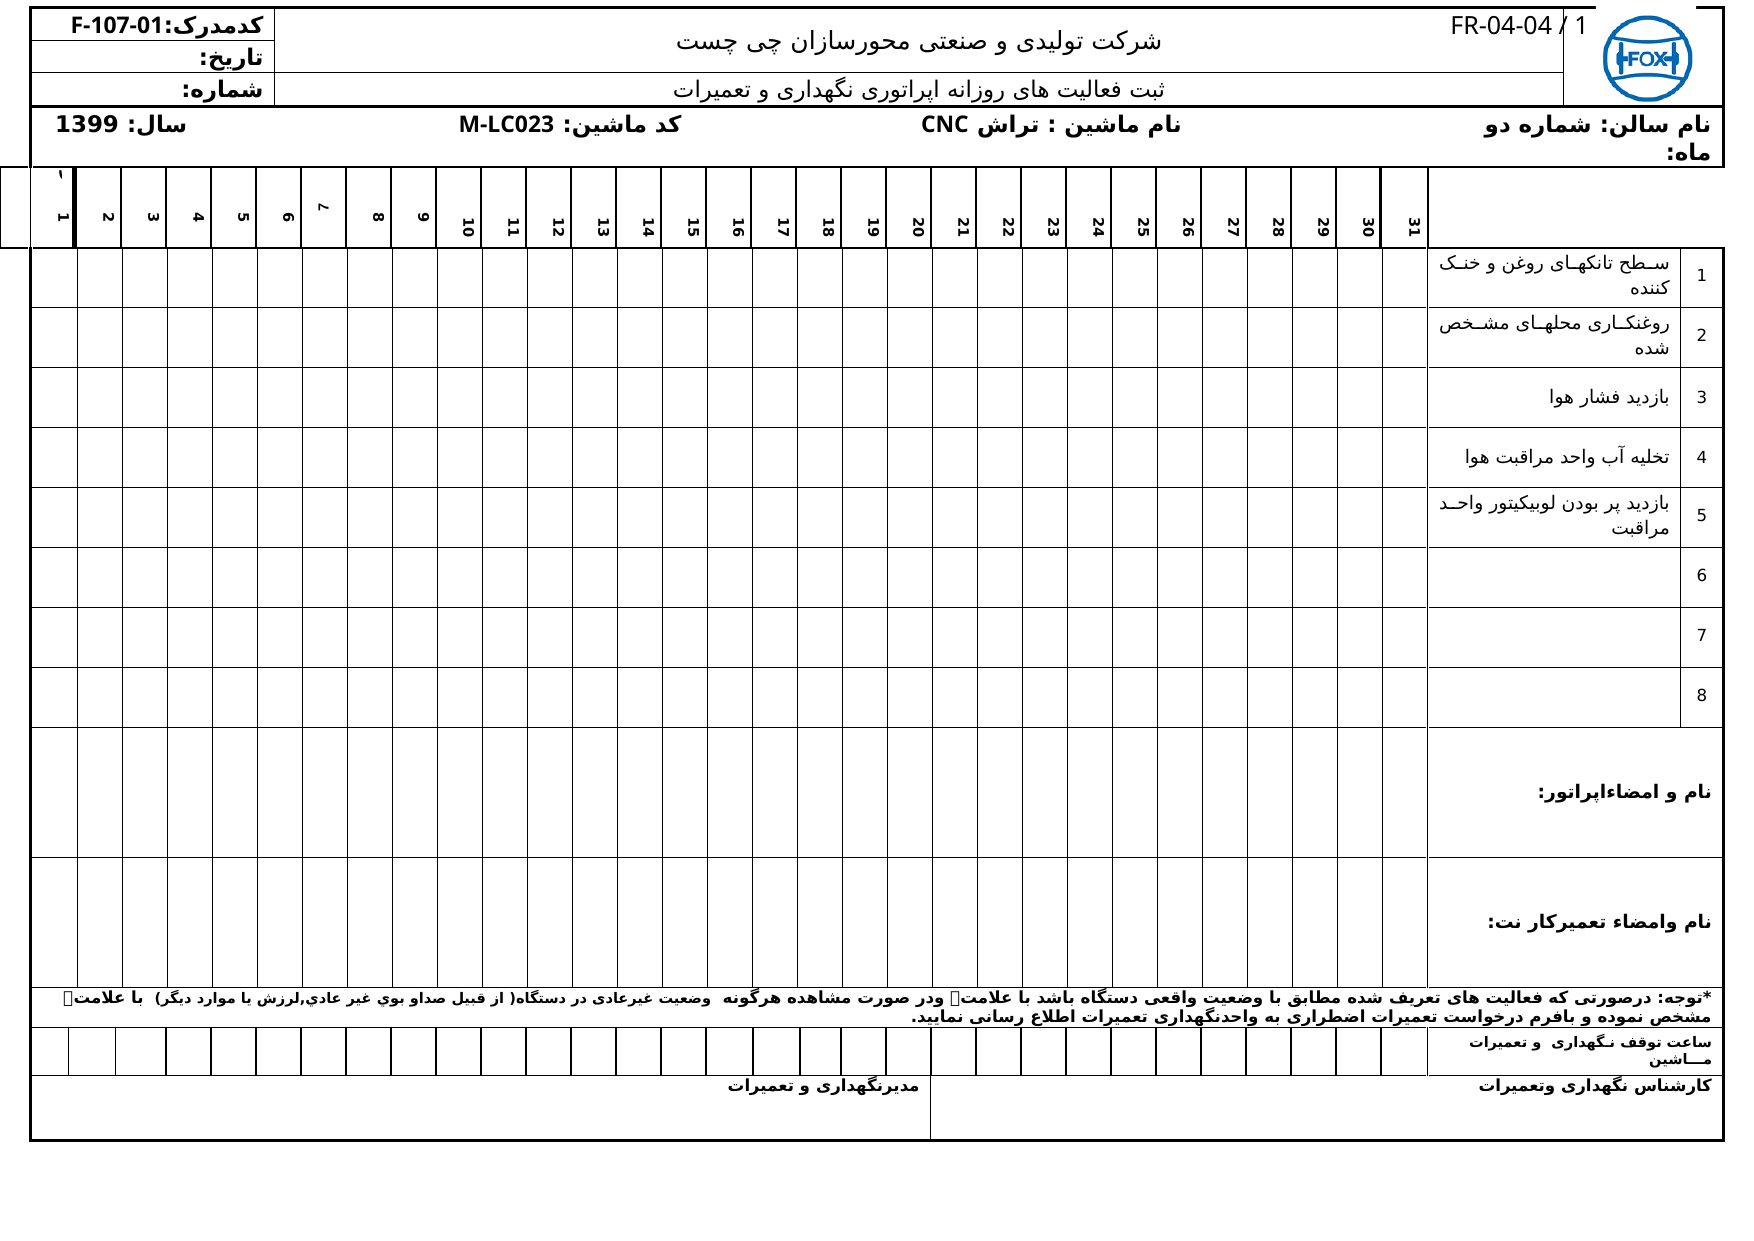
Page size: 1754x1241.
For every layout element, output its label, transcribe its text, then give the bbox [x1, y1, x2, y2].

table_cell [123, 858, 167, 987]
table_cell [168, 308, 212, 367]
table_cell [123, 308, 167, 367]
table_cell [1338, 249, 1382, 307]
table_cell [437, 1028, 480, 1074]
table_cell [753, 608, 797, 667]
table_cell [933, 548, 977, 607]
table_cell [1338, 608, 1382, 667]
table_cell [801, 1028, 840, 1074]
table_cell [1383, 857, 1427, 987]
table_cell [1158, 608, 1202, 667]
table_cell [393, 428, 437, 487]
table_cell [888, 668, 932, 727]
table_cell [843, 428, 887, 487]
table_cell [438, 308, 482, 367]
table_cell [887, 1028, 930, 1074]
table_cell [753, 308, 797, 367]
table_cell [32, 858, 77, 987]
table_cell [258, 608, 302, 667]
table_cell [32, 488, 77, 547]
table_cell [708, 608, 752, 667]
table_cell 2 [1681, 308, 1722, 367]
table_cell [1383, 547, 1427, 607]
table_cell [1203, 668, 1247, 727]
table_cell [393, 308, 437, 367]
table_cell نام سالن: شماره دو نام ماشین : تراش CNC کد ماشین: M-LC023 سال: 1399 ماه: [32, 108, 1722, 166]
table_cell [663, 858, 707, 987]
table_cell [1068, 728, 1112, 857]
table_cell [843, 548, 887, 607]
table_cell 16 [707, 168, 750, 247]
table_cell [933, 728, 977, 857]
table_cell [348, 728, 392, 857]
table_cell [798, 308, 842, 367]
table_cell [1293, 249, 1337, 307]
table_cell [1203, 368, 1247, 427]
table_cell [1023, 368, 1067, 427]
table_cell [933, 308, 977, 367]
table_cell [123, 368, 167, 427]
table_header کدمدرک:F-107-01 [32, 9, 274, 40]
table_cell [1428, 607, 1680, 667]
table_cell [753, 368, 797, 427]
table_cell [888, 428, 932, 487]
table_cell [1248, 548, 1292, 607]
table_cell [123, 608, 167, 667]
table_cell [168, 548, 212, 607]
table_cell [348, 249, 392, 307]
table_cell [348, 308, 392, 367]
table_cell [527, 1028, 570, 1074]
table_cell [573, 368, 617, 427]
picture [1595, 6, 1697, 105]
table_cell [1293, 608, 1337, 667]
table_cell [753, 488, 797, 547]
table_cell [303, 308, 347, 367]
table_cell [573, 858, 617, 987]
table_cell [1068, 368, 1112, 427]
table_cell [708, 488, 752, 547]
table_cell [1113, 608, 1157, 667]
table_cell [213, 428, 257, 487]
table_cell [1338, 858, 1382, 987]
table_cell [708, 548, 752, 607]
table_cell 7 [302, 168, 345, 247]
table_cell [1203, 728, 1247, 857]
table_cell [303, 488, 347, 547]
table_cell [573, 488, 617, 547]
table_cell [663, 249, 707, 307]
table_cell [933, 249, 977, 307]
table_cell 8 [347, 168, 390, 247]
table_cell [618, 308, 662, 367]
table_cell [1428, 547, 1680, 607]
table_cell [618, 608, 662, 667]
table_cell [438, 368, 482, 427]
table_cell [663, 608, 707, 667]
table_cell 22 [977, 168, 1020, 247]
table_cell [1248, 428, 1292, 487]
table_cell [1067, 1028, 1110, 1074]
table_cell [1158, 368, 1202, 427]
table_cell 3 [122, 168, 165, 247]
table_cell [1068, 488, 1112, 547]
table_cell [1158, 249, 1202, 307]
table_cell [393, 548, 437, 607]
table_cell [483, 668, 527, 727]
table_cell [303, 608, 347, 667]
table_cell [1203, 428, 1247, 487]
table_cell [168, 368, 212, 427]
table_cell [1292, 1028, 1335, 1074]
table_cell [843, 668, 887, 727]
table_cell کارشناس نگهداری وتعمیرات [931, 1075, 1722, 1139]
table_cell روغنکاری محلهای مشخص شده [1428, 307, 1680, 367]
table_cell 15 [662, 168, 705, 247]
table_cell شماره: [32, 73, 274, 105]
table_cell [78, 728, 122, 857]
table_cell [303, 858, 347, 987]
table_cell [123, 668, 167, 727]
table_cell [843, 308, 887, 367]
table_cell [1293, 488, 1337, 547]
table_cell [1023, 608, 1067, 667]
table_cell [528, 308, 572, 367]
table_cell [708, 428, 752, 487]
table_cell 1 [1681, 249, 1722, 307]
table_cell [978, 308, 1022, 367]
table_cell [978, 249, 1022, 307]
table_cell 8 [1681, 668, 1722, 727]
table_cell [933, 368, 977, 427]
table_cell [1338, 548, 1382, 607]
table_cell 14 [617, 168, 660, 247]
table_cell [977, 1028, 1020, 1074]
table_cell [708, 858, 752, 987]
table_cell [1203, 548, 1247, 607]
table_cell [753, 428, 797, 487]
table_cell [78, 368, 122, 427]
table_cell [618, 428, 662, 487]
table_cell [1023, 488, 1067, 547]
table_cell [1338, 488, 1382, 547]
table_cell [213, 488, 257, 547]
table_cell [1383, 427, 1427, 487]
table_cell [1383, 607, 1427, 667]
table_cell بازدید پر بودن لوبیکیتور واحد مراقبت [1428, 487, 1680, 547]
table_cell [168, 858, 212, 987]
table_cell [932, 1028, 975, 1074]
table_cell [1158, 488, 1202, 547]
table_cell [843, 858, 887, 987]
table_header [1564, 9, 1595, 105]
table_cell [1022, 1028, 1065, 1074]
table_cell [798, 249, 842, 307]
table_cell [483, 368, 527, 427]
table_cell [1248, 728, 1292, 857]
table_cell [618, 368, 662, 427]
table_cell 10 [437, 168, 480, 247]
table_cell 23 [1022, 168, 1065, 247]
table_cell [1382, 1027, 1427, 1074]
table_cell [32, 668, 77, 727]
table_cell [258, 548, 302, 607]
table_cell [303, 368, 347, 427]
table_cell [933, 608, 977, 667]
table_cell 2 [77, 168, 120, 247]
table_cell [123, 249, 167, 307]
table_cell [303, 668, 347, 727]
table_cell [483, 428, 527, 487]
table_cell [1248, 668, 1292, 727]
table_cell [708, 668, 752, 727]
table_cell [123, 548, 167, 607]
table_cell [168, 668, 212, 727]
table_cell [663, 488, 707, 547]
table_cell 30 [1337, 168, 1379, 247]
table_cell [483, 608, 527, 667]
table_cell [1383, 247, 1427, 307]
table_cell [1113, 308, 1157, 367]
table_cell [1293, 548, 1337, 607]
table_cell [618, 728, 662, 857]
table_cell [258, 308, 302, 367]
table_cell [978, 368, 1022, 427]
table_cell [1203, 249, 1247, 307]
table_cell [258, 428, 302, 487]
table_cell [1293, 858, 1337, 987]
table_cell [303, 428, 347, 487]
table_cell [393, 728, 437, 857]
table_cell [1248, 249, 1292, 307]
table_cell [1383, 667, 1427, 727]
table_cell [618, 668, 662, 727]
table_cell 17 [752, 168, 795, 247]
table_cell [212, 1028, 255, 1074]
table_cell 28 [1247, 168, 1290, 247]
table_cell [888, 249, 932, 307]
table_cell 7 [1681, 608, 1722, 667]
table_cell [888, 728, 932, 857]
table_cell [168, 728, 212, 857]
table_cell [78, 548, 122, 607]
table_cell [482, 1028, 525, 1074]
table_cell [618, 548, 662, 607]
table_cell [1203, 488, 1247, 547]
table_cell [1113, 368, 1157, 427]
table_cell [1338, 428, 1382, 487]
table_cell [843, 249, 887, 307]
table_cell [1248, 858, 1292, 987]
table_cell 5 [212, 168, 255, 247]
table_cell [348, 858, 392, 987]
table_cell [1383, 487, 1427, 547]
table_cell 12 [527, 168, 570, 247]
table_cell 25 [1112, 168, 1155, 247]
table_cell [123, 728, 167, 857]
table_cell [69, 1028, 115, 1074]
table_cell [618, 249, 662, 307]
table_cell 13 [572, 168, 615, 247]
table_cell [302, 1028, 345, 1074]
table_cell تخلیه آب واحد مراقبت هوا [1428, 427, 1680, 487]
table_cell [1158, 858, 1202, 987]
table_cell [573, 608, 617, 667]
table_cell [843, 728, 887, 857]
table_cell 3 [1681, 368, 1722, 427]
table_cell [1338, 308, 1382, 367]
table_cell 29 [1292, 168, 1335, 247]
table_cell [213, 608, 257, 667]
table_cell [573, 668, 617, 727]
table_cell [708, 728, 752, 857]
table_cell [1068, 668, 1112, 727]
table_cell [393, 608, 437, 667]
table_cell 19 [842, 168, 885, 247]
table_cell [1158, 428, 1202, 487]
table_cell [1293, 428, 1337, 487]
table_cell [393, 368, 437, 427]
table_cell [347, 1028, 390, 1074]
table_cell [438, 858, 482, 987]
table_cell [213, 728, 257, 857]
table_cell [1248, 308, 1292, 367]
table_cell 20 [887, 168, 930, 247]
table_cell [348, 608, 392, 667]
table_cell [753, 249, 797, 307]
table_cell [1023, 858, 1067, 987]
table_cell [32, 728, 77, 857]
table_cell [528, 608, 572, 667]
table_cell [1113, 428, 1157, 487]
table_cell [573, 308, 617, 367]
table_cell [167, 1028, 210, 1074]
table_cell [213, 858, 257, 987]
table_cell [78, 668, 122, 727]
table_header [1697, 9, 1722, 105]
table_cell [1068, 858, 1112, 987]
table_cell [798, 488, 842, 547]
table_cell [1293, 368, 1337, 427]
table_cell [1383, 367, 1427, 427]
table_cell [753, 858, 797, 987]
table_cell [258, 249, 302, 307]
table_cell [78, 308, 122, 367]
table_cell [1158, 728, 1202, 857]
table_cell [1068, 308, 1112, 367]
table_cell [617, 1028, 660, 1074]
table_cell [1383, 307, 1427, 367]
table_cell [888, 488, 932, 547]
table_cell [1338, 668, 1382, 727]
table_cell [123, 488, 167, 547]
table_cell [303, 728, 347, 857]
table_cell [978, 488, 1022, 547]
table_cell [528, 668, 572, 727]
table_cell 4 [167, 168, 210, 247]
table_cell [303, 249, 347, 307]
table_cell [843, 488, 887, 547]
table_cell [1428, 667, 1680, 727]
table_cell سطح تانکهای روغن و خنک کننده [1428, 249, 1680, 307]
table_cell [1113, 548, 1157, 607]
table_cell [393, 249, 437, 307]
table_cell [1023, 728, 1067, 857]
table_cell [123, 428, 167, 487]
table_cell [1293, 308, 1337, 367]
table_cell [798, 668, 842, 727]
table_cell نام و امضاءاپراتور: [1428, 727, 1722, 857]
table_cell [663, 728, 707, 857]
table_cell [483, 548, 527, 607]
table_cell [438, 668, 482, 727]
table_cell [32, 247, 77, 307]
table_cell 24 [1067, 168, 1110, 247]
table_cell [438, 728, 482, 857]
table_cell [572, 1028, 615, 1074]
table_cell [1112, 1028, 1155, 1074]
table_cell [78, 608, 122, 667]
table_cell [798, 728, 842, 857]
table_cell 9 [392, 168, 435, 247]
table_cell [483, 488, 527, 547]
table_cell [707, 1028, 752, 1074]
table_cell [708, 249, 752, 307]
table_cell [798, 858, 842, 987]
table_cell [168, 428, 212, 487]
table_cell [348, 488, 392, 547]
table_cell [1158, 548, 1202, 607]
table_cell [888, 368, 932, 427]
table_cell [32, 428, 77, 487]
table_cell [348, 368, 392, 427]
table_cell تاریخ: [32, 41, 274, 72]
table_cell [438, 428, 482, 487]
table_cell مدیرنگهداری و تعمیرات [32, 1076, 930, 1139]
table_cell [528, 728, 572, 857]
table_cell [1157, 1028, 1200, 1074]
table_cell [78, 249, 122, 307]
table_cell [1023, 428, 1067, 487]
table_cell [843, 368, 887, 427]
table_cell [1203, 308, 1247, 367]
table_cell [438, 548, 482, 607]
table_cell [843, 608, 887, 667]
table_cell [168, 608, 212, 667]
table_cell [933, 488, 977, 547]
table_cell [888, 608, 932, 667]
table_cell [392, 1028, 435, 1074]
table_cell [78, 858, 122, 987]
table_cell [753, 668, 797, 727]
table_cell [1293, 668, 1337, 727]
table_cell [1068, 428, 1112, 487]
table_cell [348, 428, 392, 487]
table_cell [573, 249, 617, 307]
table_cell [662, 1028, 705, 1074]
table_cell [1068, 608, 1112, 667]
table_cell [438, 608, 482, 667]
table_cell [754, 1028, 799, 1074]
table_cell [888, 308, 932, 367]
table_cell [978, 728, 1022, 857]
table_cell [303, 548, 347, 607]
table_cell *توجه: درصورتی که فعالیت های تعریف شده مطابق با وضعیت واقعی دستگاه باشد با علامت ودر صورت مشاهده هرگونه وضعیت غیرعادی در دستگاه( از قبيل صداو بوي غير عادي,لرزش يا موارد ديگر) با علامت مشخص نموده و بافرم درخواست تعمیرات اضطراری به واحدنگهداری تعمیرات اطلاع رسانی نمایید. [32, 987, 1722, 1027]
table_cell 27 [1202, 168, 1245, 247]
table_cell [663, 308, 707, 367]
table_cell [663, 428, 707, 487]
table_cell [528, 249, 572, 307]
table_cell [708, 368, 752, 427]
table_cell 4 [1681, 428, 1722, 487]
table_cell [978, 668, 1022, 727]
table_cell 21 [932, 168, 975, 247]
table_cell [116, 1028, 165, 1074]
table_cell [32, 608, 77, 667]
table_cell [348, 548, 392, 607]
table_cell [618, 858, 662, 987]
table_cell [1383, 727, 1427, 857]
table_cell [1203, 858, 1247, 987]
table_cell [1248, 368, 1292, 427]
table_cell [798, 608, 842, 667]
table_cell [1113, 858, 1157, 987]
table_cell [258, 668, 302, 727]
table_cell [78, 488, 122, 547]
table_cell [528, 428, 572, 487]
table_cell [888, 548, 932, 607]
table_cell 6 [1681, 548, 1722, 607]
table_cell [78, 428, 122, 487]
table_cell [438, 249, 482, 307]
table_cell [978, 548, 1022, 607]
table_cell [528, 368, 572, 427]
table_cell [393, 668, 437, 727]
table_cell [753, 728, 797, 857]
table_cell [618, 488, 662, 547]
table_cell [32, 1028, 68, 1074]
table_cell [1337, 1028, 1380, 1074]
table_cell [888, 858, 932, 987]
table_cell [483, 308, 527, 367]
table_cell 1 [31, 166, 72, 247]
table_cell [528, 858, 572, 987]
table_cell [168, 249, 212, 307]
table_cell [348, 668, 392, 727]
table_cell [1023, 668, 1067, 727]
table_cell [1248, 608, 1292, 667]
table_cell [1113, 488, 1157, 547]
table_cell [1113, 249, 1157, 307]
table_cell [663, 368, 707, 427]
table_cell [663, 668, 707, 727]
table_cell [978, 428, 1022, 487]
table_cell [798, 428, 842, 487]
table_cell 31 [1382, 168, 1427, 247]
table_cell [1023, 308, 1067, 367]
table_cell [1023, 249, 1067, 307]
table_cell ساعت توقف نـگهداری و تعمیرات مـــاشین [1428, 1027, 1722, 1074]
table_cell [573, 548, 617, 607]
table_cell [32, 368, 77, 427]
table_cell [663, 548, 707, 607]
table_cell [573, 428, 617, 487]
table_cell [753, 548, 797, 607]
table_cell [438, 488, 482, 547]
table_cell [528, 548, 572, 607]
table_cell [483, 728, 527, 857]
table_cell [1247, 1028, 1290, 1074]
table_cell [978, 608, 1022, 667]
table_cell [708, 308, 752, 367]
table_cell [573, 728, 617, 857]
table_cell 26 [1157, 168, 1200, 247]
table_cell [933, 428, 977, 487]
table_cell بازدید فشار هوا [1428, 367, 1680, 427]
table_header شرکت تولیدی و صنعتی محورسازان چی چست [275, 9, 1563, 72]
table_cell [213, 668, 257, 727]
table_cell [1068, 548, 1112, 607]
table_cell [393, 488, 437, 547]
table_cell [1338, 368, 1382, 427]
table_cell [933, 668, 977, 727]
table_cell [258, 368, 302, 427]
table_cell [798, 368, 842, 427]
table_cell [798, 548, 842, 607]
table_cell [258, 488, 302, 547]
table_cell [213, 368, 257, 427]
table_cell [1293, 728, 1337, 857]
table_cell [258, 728, 302, 857]
table_cell [483, 249, 527, 307]
table_cell [213, 308, 257, 367]
table_cell [528, 488, 572, 547]
table_cell [1158, 668, 1202, 727]
table_cell ثبت فعالیت های روزانه اپراتوری نگهداری و تعمیرات [275, 73, 1563, 105]
table_cell [1068, 249, 1112, 307]
table_cell [32, 308, 77, 367]
table_cell [1338, 728, 1382, 857]
table_cell [168, 488, 212, 547]
table_cell [32, 548, 77, 607]
table_cell 18 [797, 168, 840, 247]
table_cell [1203, 608, 1247, 667]
table_cell [1023, 548, 1067, 607]
table_cell 11 [482, 168, 525, 247]
table_cell [1158, 308, 1202, 367]
table_cell [393, 858, 437, 987]
table_cell [483, 858, 527, 987]
table_cell [978, 858, 1022, 987]
table_cell [1113, 668, 1157, 727]
table_cell نام وامضاء تعمیرکار نت: [1428, 857, 1722, 987]
table_cell [213, 548, 257, 607]
table_cell [257, 1028, 300, 1074]
table_cell [1113, 728, 1157, 857]
table_cell [258, 858, 302, 987]
table_cell 6 [257, 168, 300, 247]
table_cell [213, 249, 257, 307]
table_cell [933, 858, 977, 987]
table_cell [1202, 1028, 1245, 1074]
table_cell [1248, 488, 1292, 547]
table_cell [842, 1028, 885, 1074]
table_cell 5 [1681, 488, 1722, 547]
